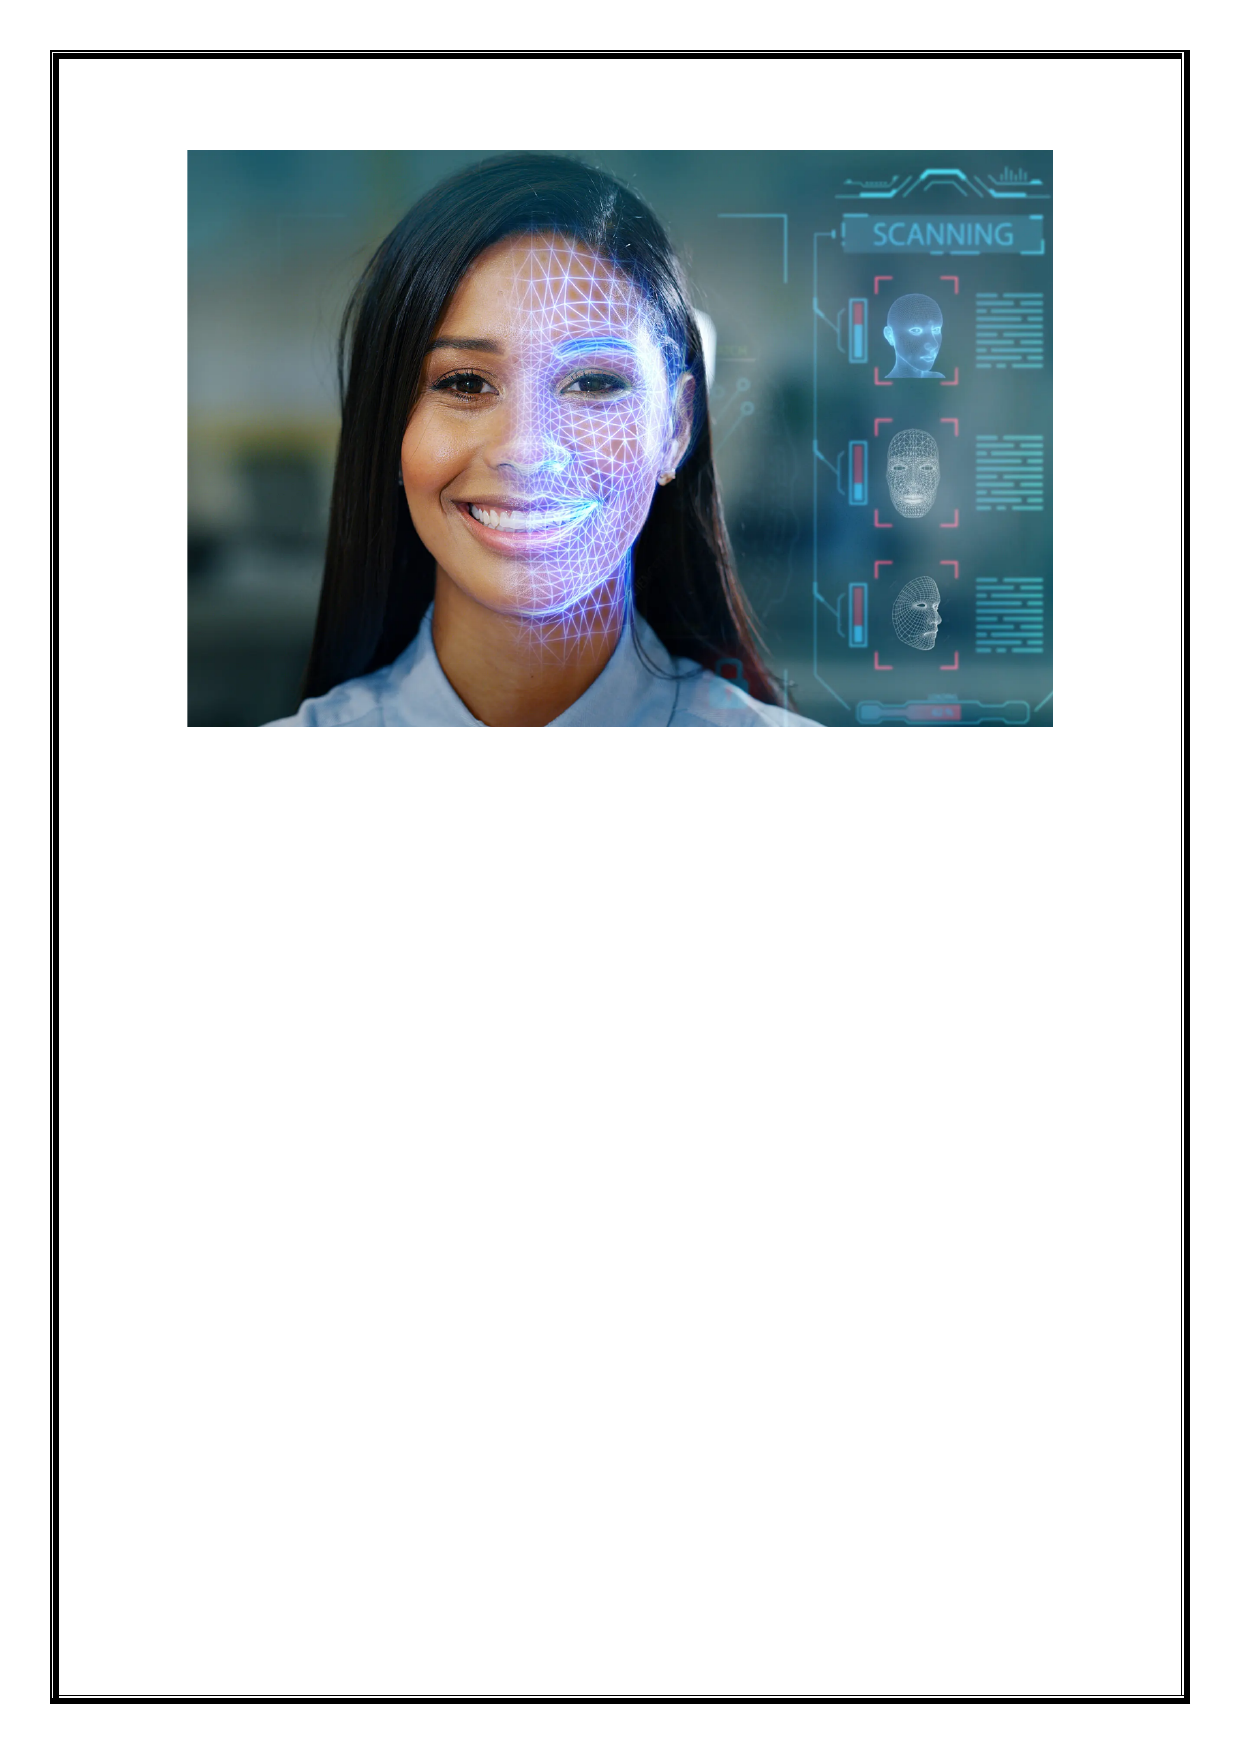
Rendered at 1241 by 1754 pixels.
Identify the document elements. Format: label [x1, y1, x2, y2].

picture [187, 150, 1053, 727]
